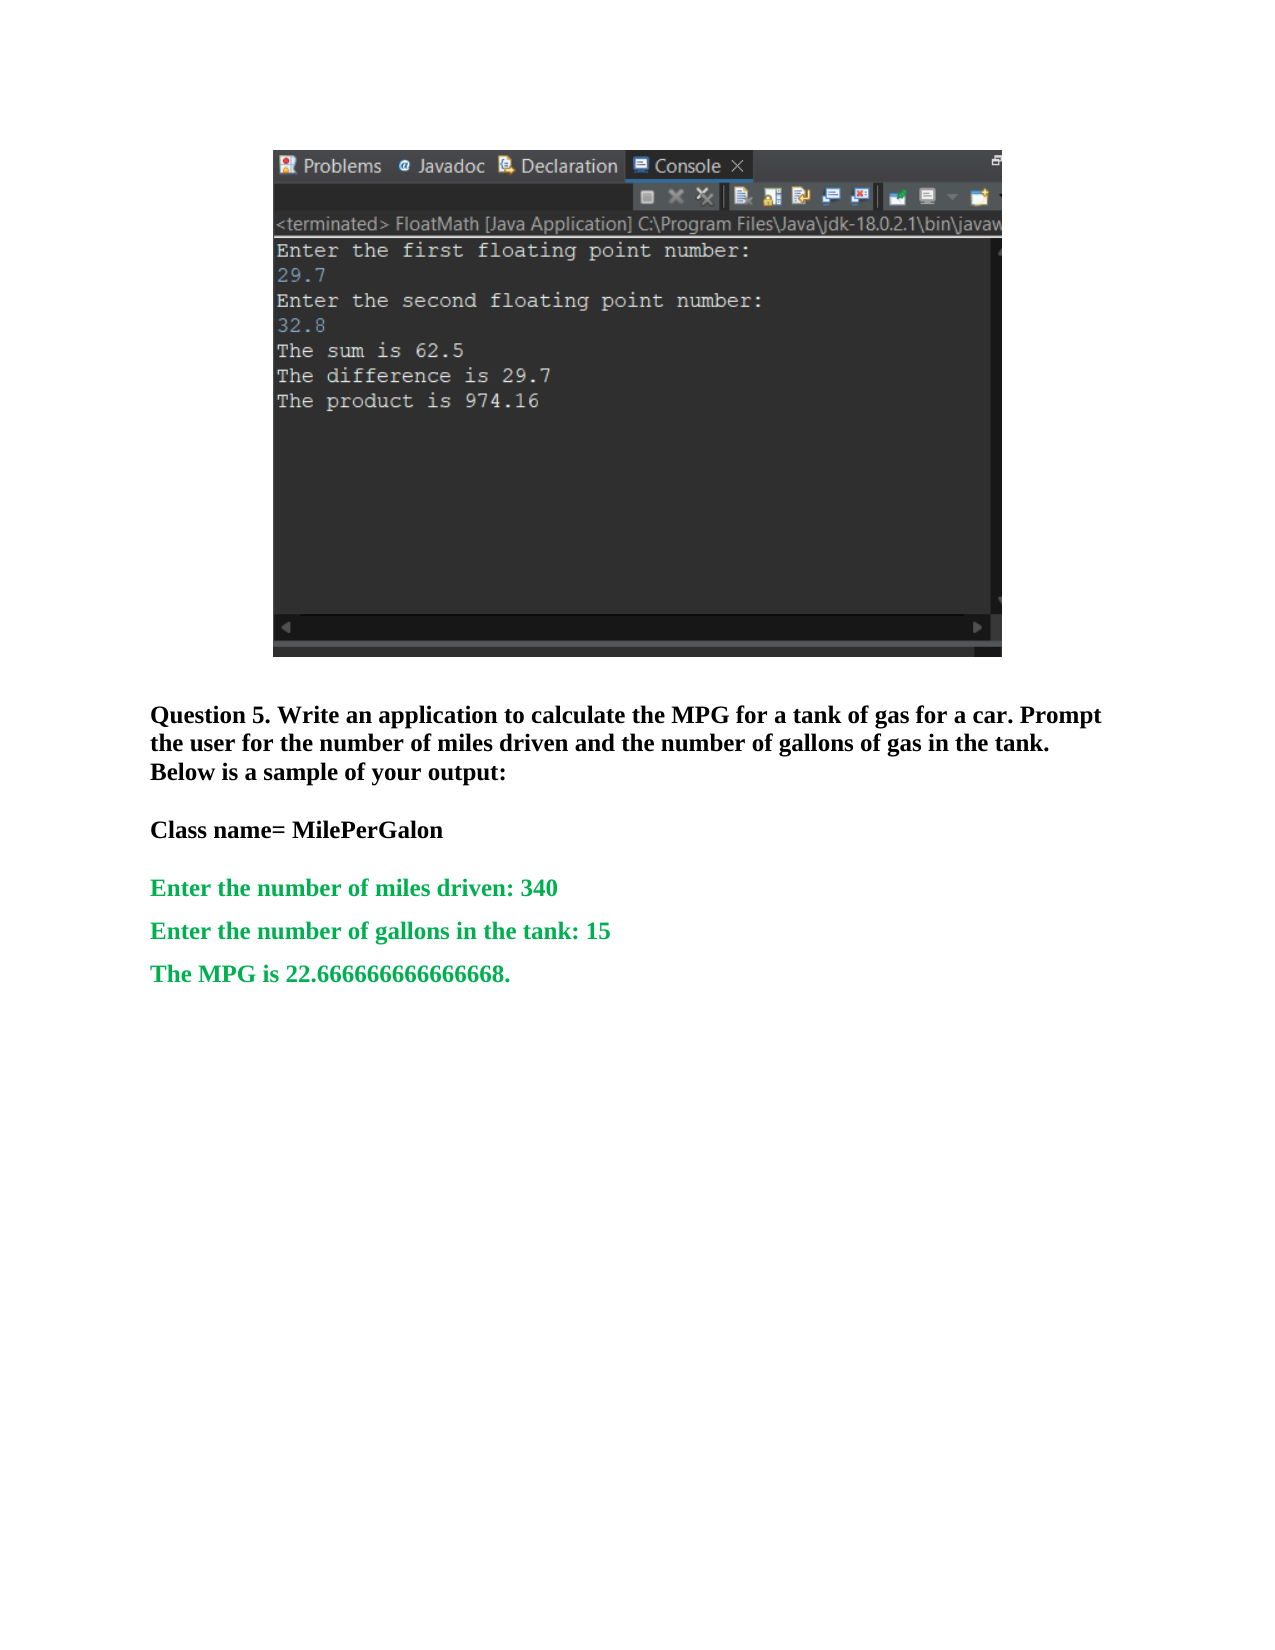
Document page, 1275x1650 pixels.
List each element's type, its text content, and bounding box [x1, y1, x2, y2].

picture [273, 150, 1002, 657]
text Class name= MilePerGalon [150, 815, 1125, 844]
text Enter the number of miles driven: 340 Enter the number of gallons in the tank: 15 The MPG is 22.666666666666668. [150, 873, 1125, 988]
text Question 5. Write an application to calculate the MPG for a tank of gas for a car. Prompt the user for the number of miles driven and the number of gallons of gas in the tank. Below is a sample of your output: [150, 700, 1125, 786]
